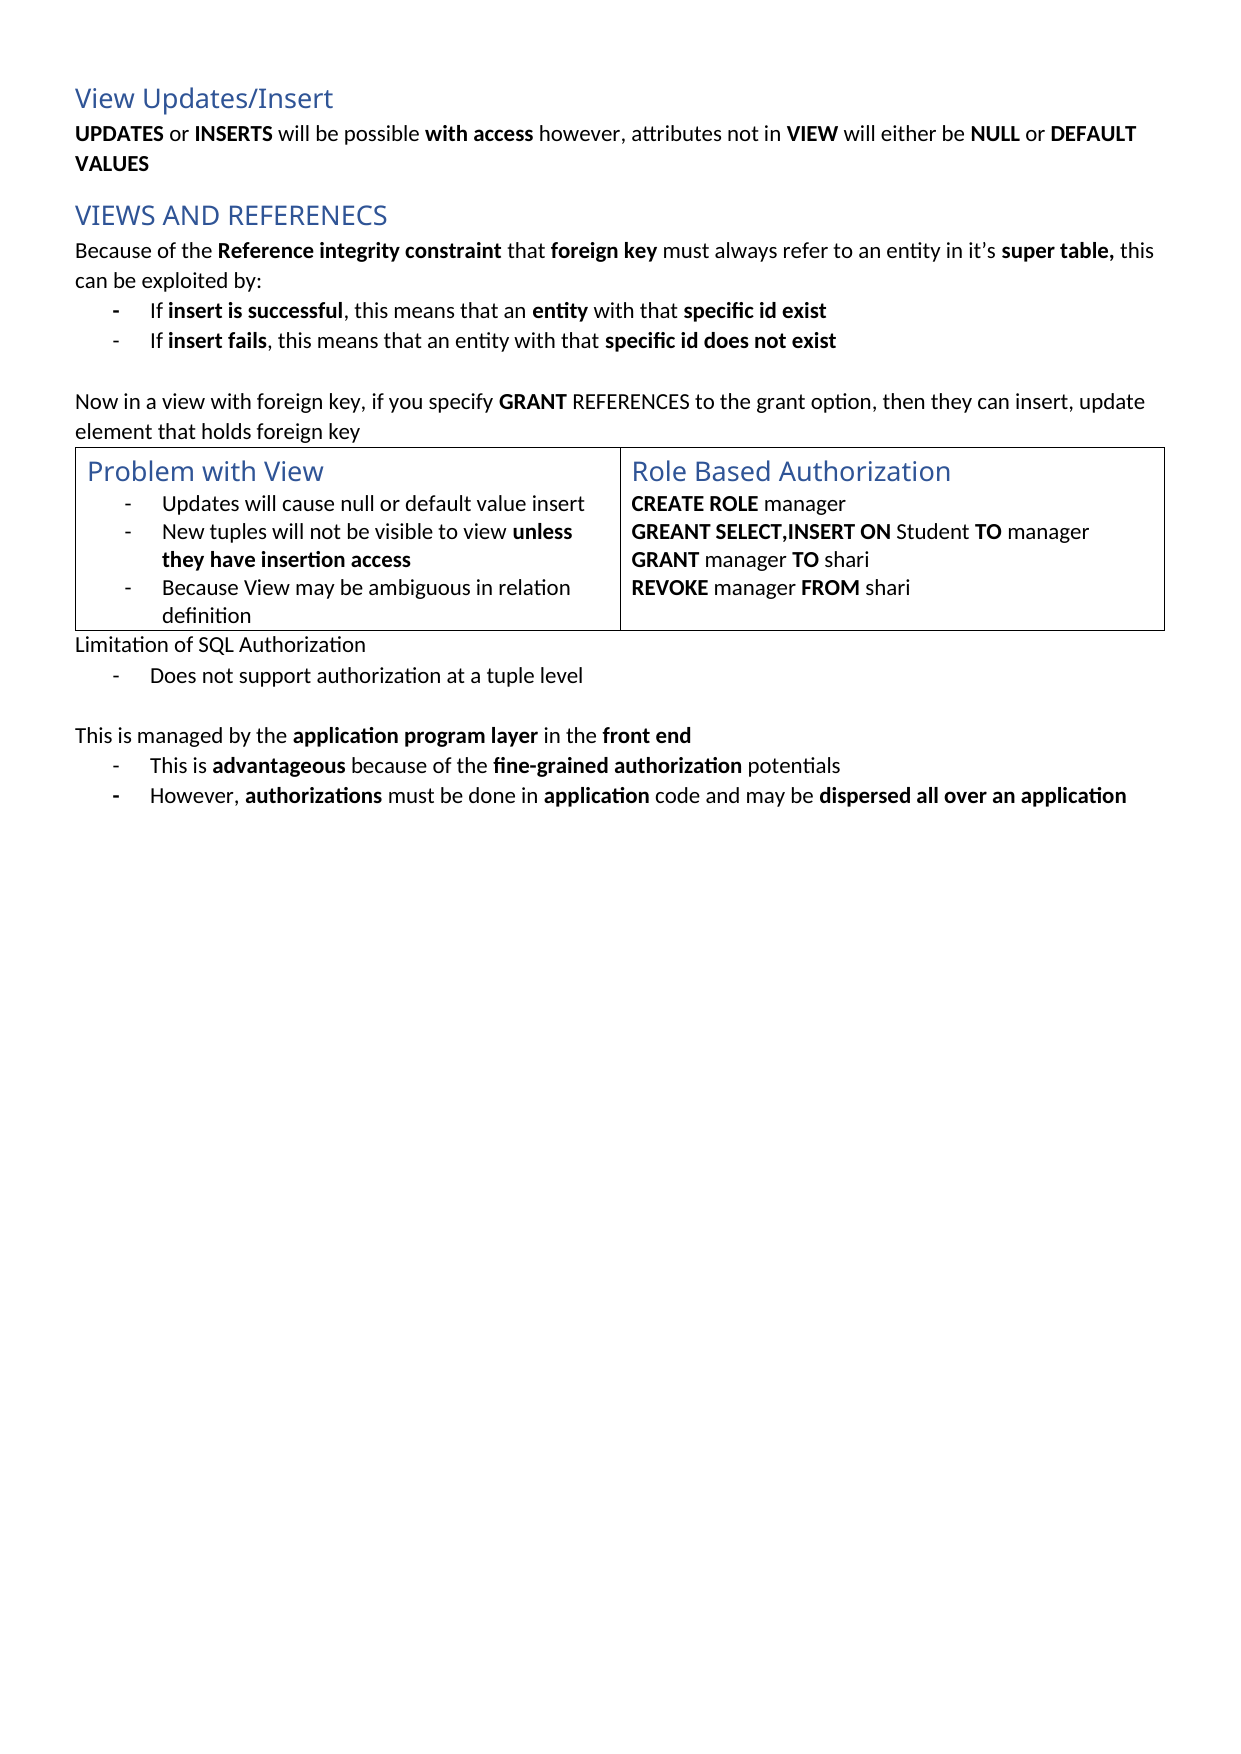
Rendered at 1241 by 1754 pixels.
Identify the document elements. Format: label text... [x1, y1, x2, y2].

text Because of the Reference integrity constraint that foreign key must always refer to an entity in it’s super table, this can be exploited by: [75, 236, 1165, 294]
list This is advantageous because of the fine-grained authorization potentials [112, 751, 1165, 779]
subtitle View Updates/Insert [75, 79, 1165, 116]
text Now in a view with foreign key, if you specify GRANT REFERENCES to the grant option, then they can insert, update element that holds foreign key [75, 387, 1165, 445]
list Does not support authorization at a tuple level [112, 661, 1165, 689]
list If insert is successful, this means that an entity with that specific id exist [112, 296, 1165, 324]
text Limitation of SQL Authorization [75, 631, 1165, 658]
table_header Role Based Authorization CREATE ROLE manager GREANT SELECT,INSERT ON Student TO manager GRANT manager TO shari REVOKE manager FROM shari [621, 448, 1164, 629]
list If insert fails, this means that an entity with that specific id does not exist [112, 326, 1165, 354]
text This is managed by the application program layer in the front end [75, 721, 1165, 749]
list However, authorizations must be done in application code and may be dispersed all over an application [112, 782, 1165, 809]
text UPDATES or INSERTS will be possible with access however, attributes not in VIEW will either be NULL or DEFAULT VALUES [75, 119, 1165, 177]
subtitle VIEWS AND REFERENECS [75, 196, 1165, 233]
table_header Problem with View Updates will cause null or default value insert New tuples will not be visible to view unless they have insertion access Because View may be ambiguous in relation definition [76, 448, 620, 629]
